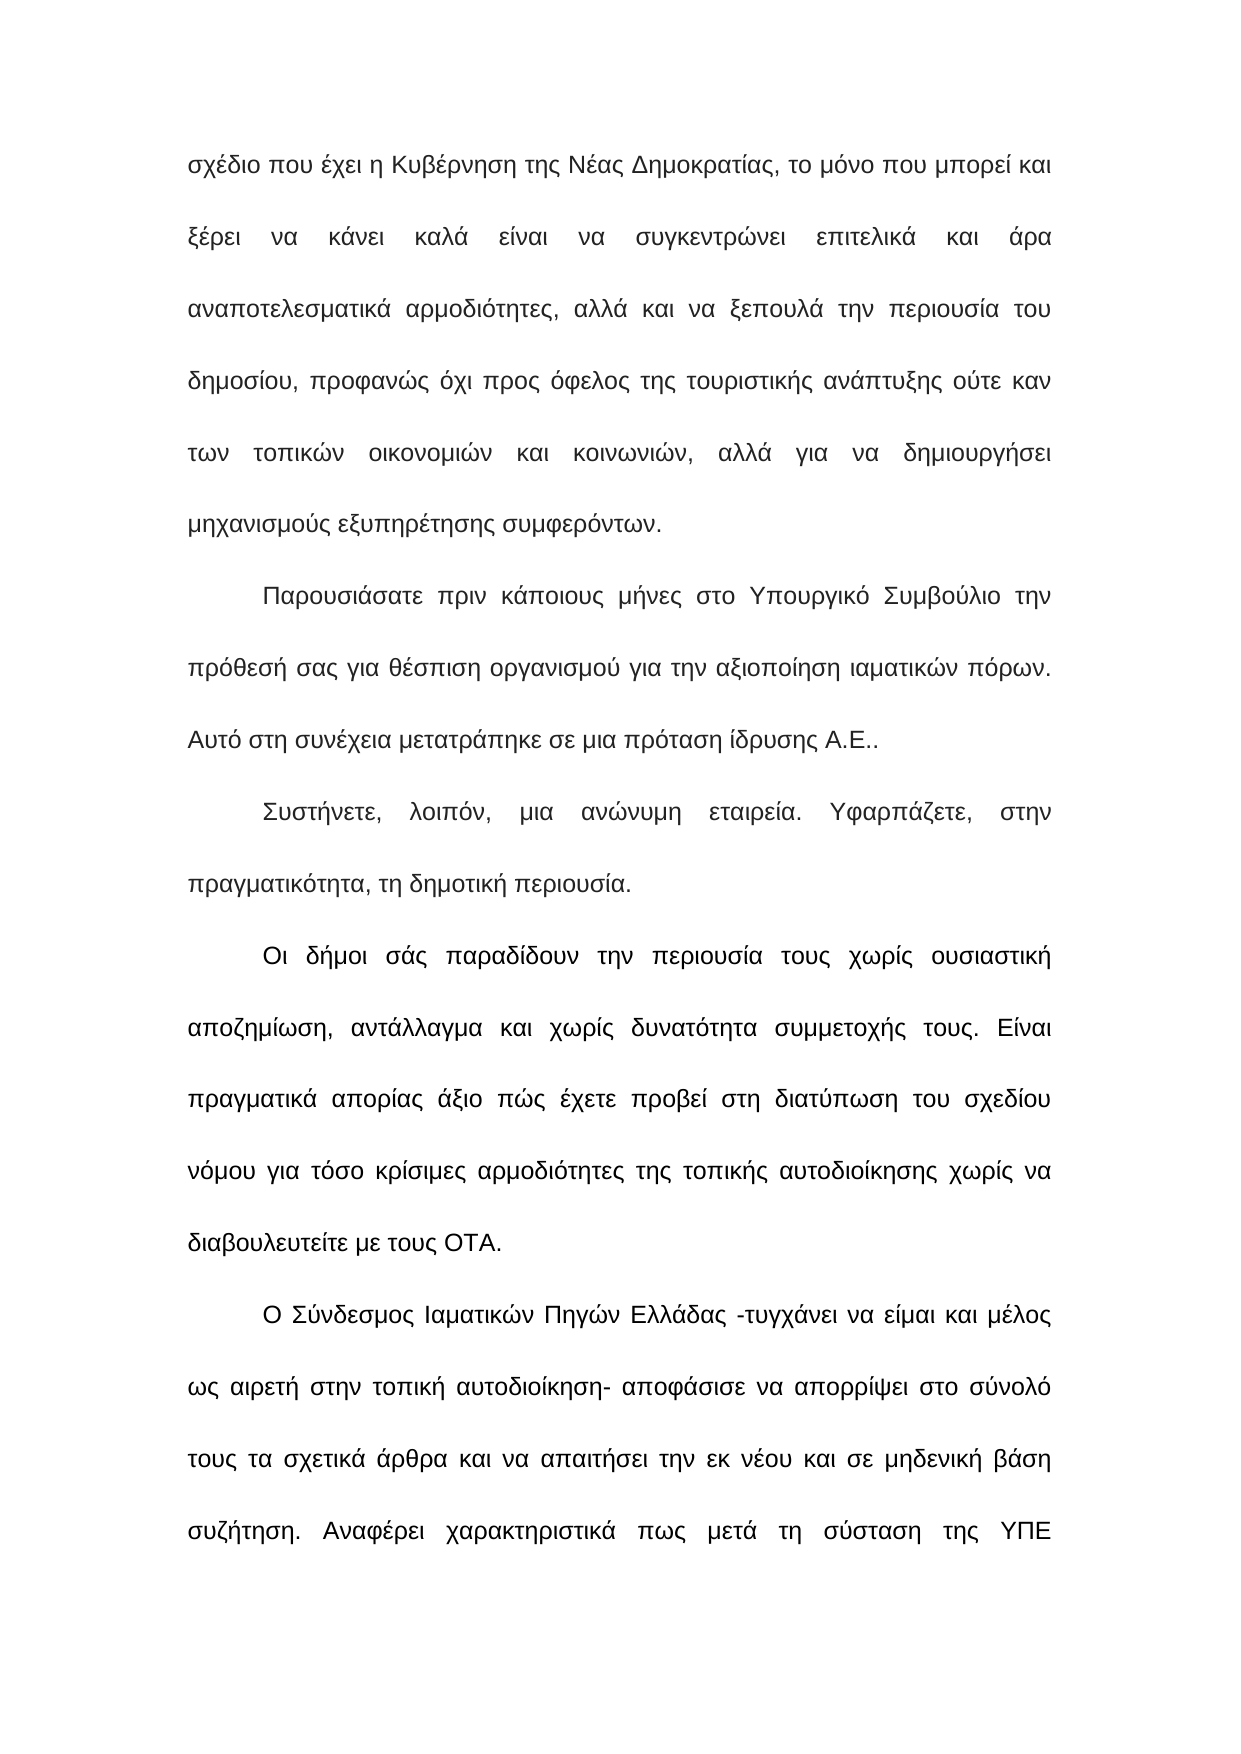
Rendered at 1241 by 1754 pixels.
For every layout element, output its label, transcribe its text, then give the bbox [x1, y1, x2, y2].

text Οι δήμοι σάς παραδίδουν την περιουσία τους χωρίς ουσιαστική αποζημίωση, αντάλλαγμα και χωρίς δυνατότητα συμμετοχής τους. Είναι πραγματικά απορίας άξιο πώς έχετε προβεί στη διατύπωση του σχεδίου νόμου για τόσο κρίσιμες αρμοδιότητες της τοπικής αυτοδιοίκησης χωρίς να διαβουλευτείτε με τους ΟΤΑ. [187, 941, 1053, 1257]
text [187, 150, 1053, 538]
text Παρουσιάσατε πριν κάποιους μήνες στο Υπουργικό Συμβούλιο την πρόθεσή σας για θέσπιση οργανισμού για την αξιοποίηση ιαματικών πόρων. Αυτό στη συνέχεια μετατράπηκε σε μια πρόταση ίδρυσης Α.Ε.. [187, 581, 1053, 754]
text Συστήνετε, λοιπόν, μια ανώνυμη εταιρεία. Υφαρπάζετε, στην πραγματικότητα, τη δημοτική περιουσία. [187, 797, 1053, 897]
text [187, 1300, 1053, 1544]
